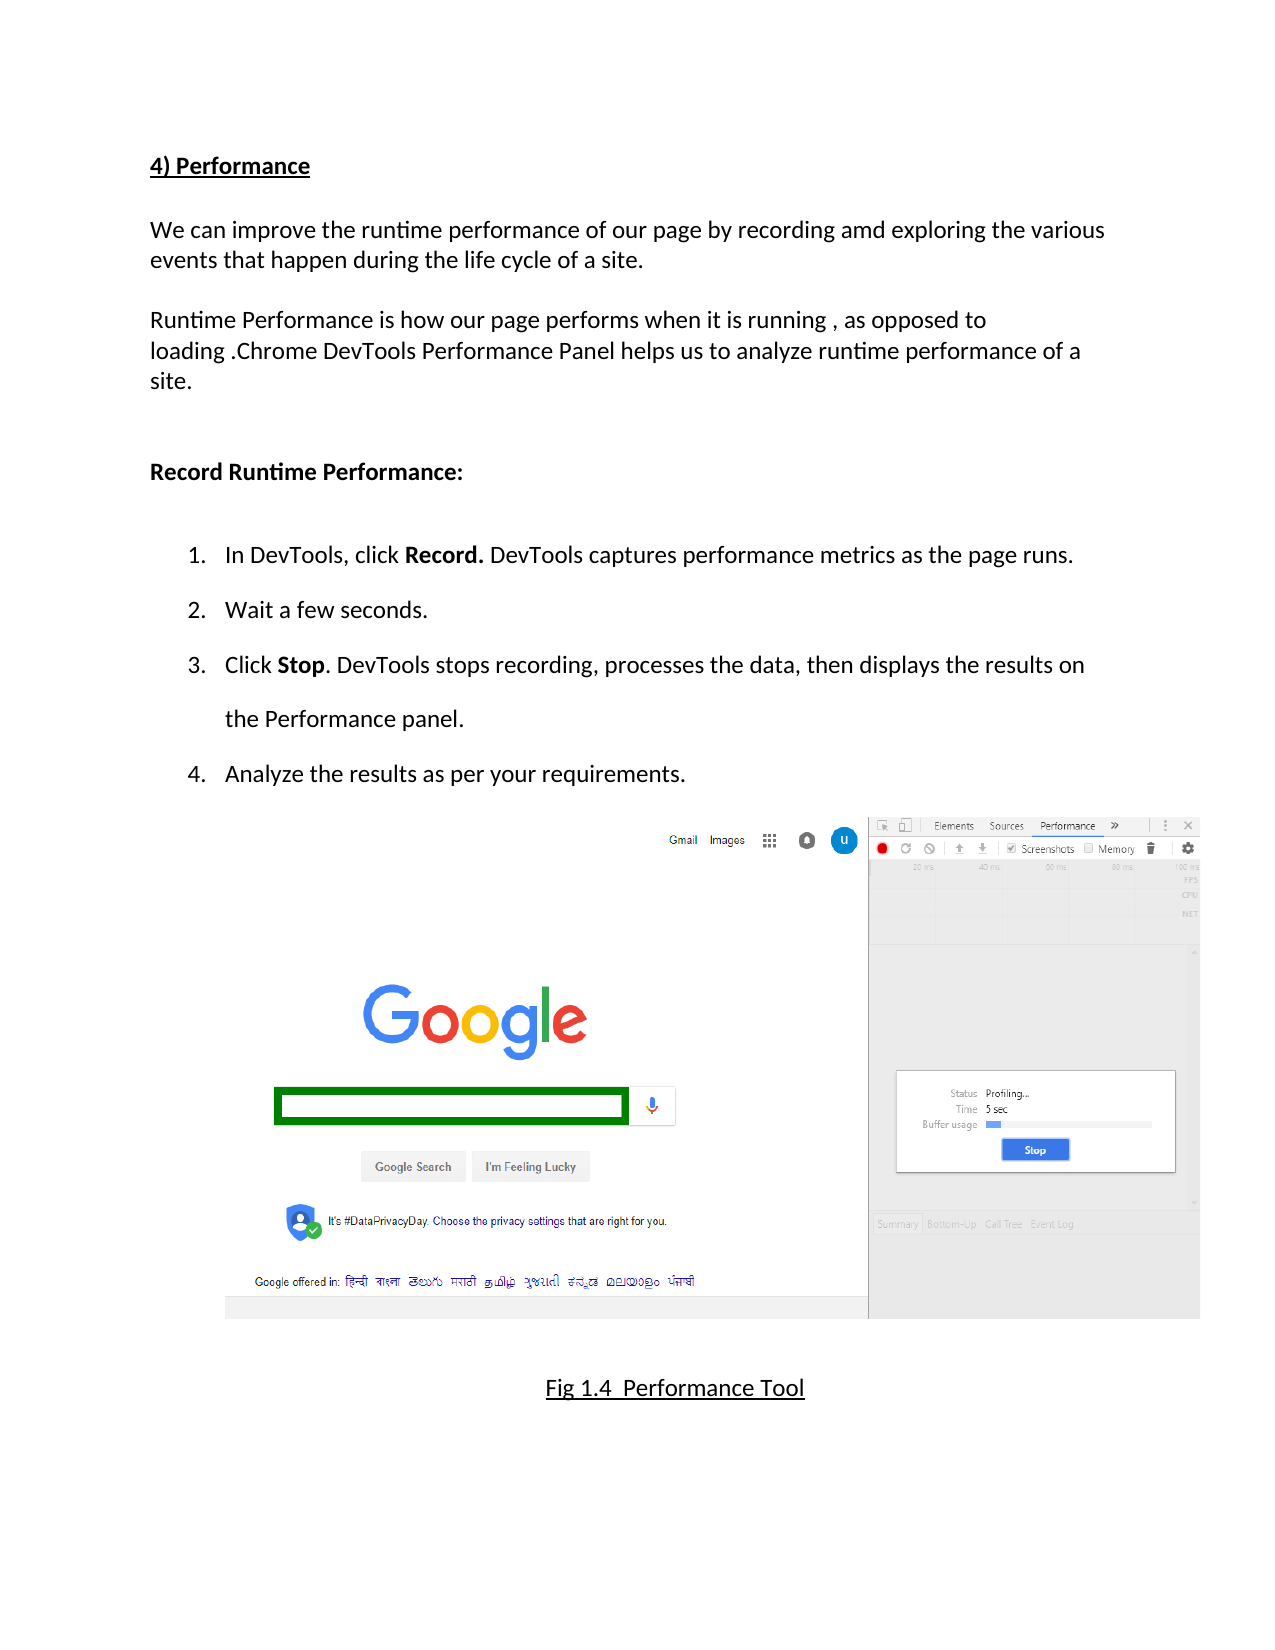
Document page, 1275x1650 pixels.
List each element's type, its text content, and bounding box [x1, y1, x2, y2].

list Wait a few seconds. [187, 570, 1125, 625]
subtitle 4) Performance [150, 150, 1125, 181]
picture [225, 817, 1200, 1319]
list Analyze the results as per your requirements. [187, 734, 1125, 789]
text Fig 1.4 Performance Tool [225, 1348, 1125, 1402]
text Record Runtime Performance: [150, 425, 1125, 486]
list Click Stop. DevTools stops recording, processes the data, then displays the results on the Performance panel. [187, 625, 1125, 734]
text We can improve the runtime performance of our page by recording amd exploring the various events that happen during the life cycle of a site. [150, 214, 1125, 275]
list In DevTools, click Record. DevTools captures performance metrics as the page runs. [187, 515, 1125, 570]
text Runtime Performance is how our page performs when it is running , as opposed to loading .Chrome DevTools Performance Panel helps us to analyze runtime performance of a site. [150, 304, 1125, 396]
